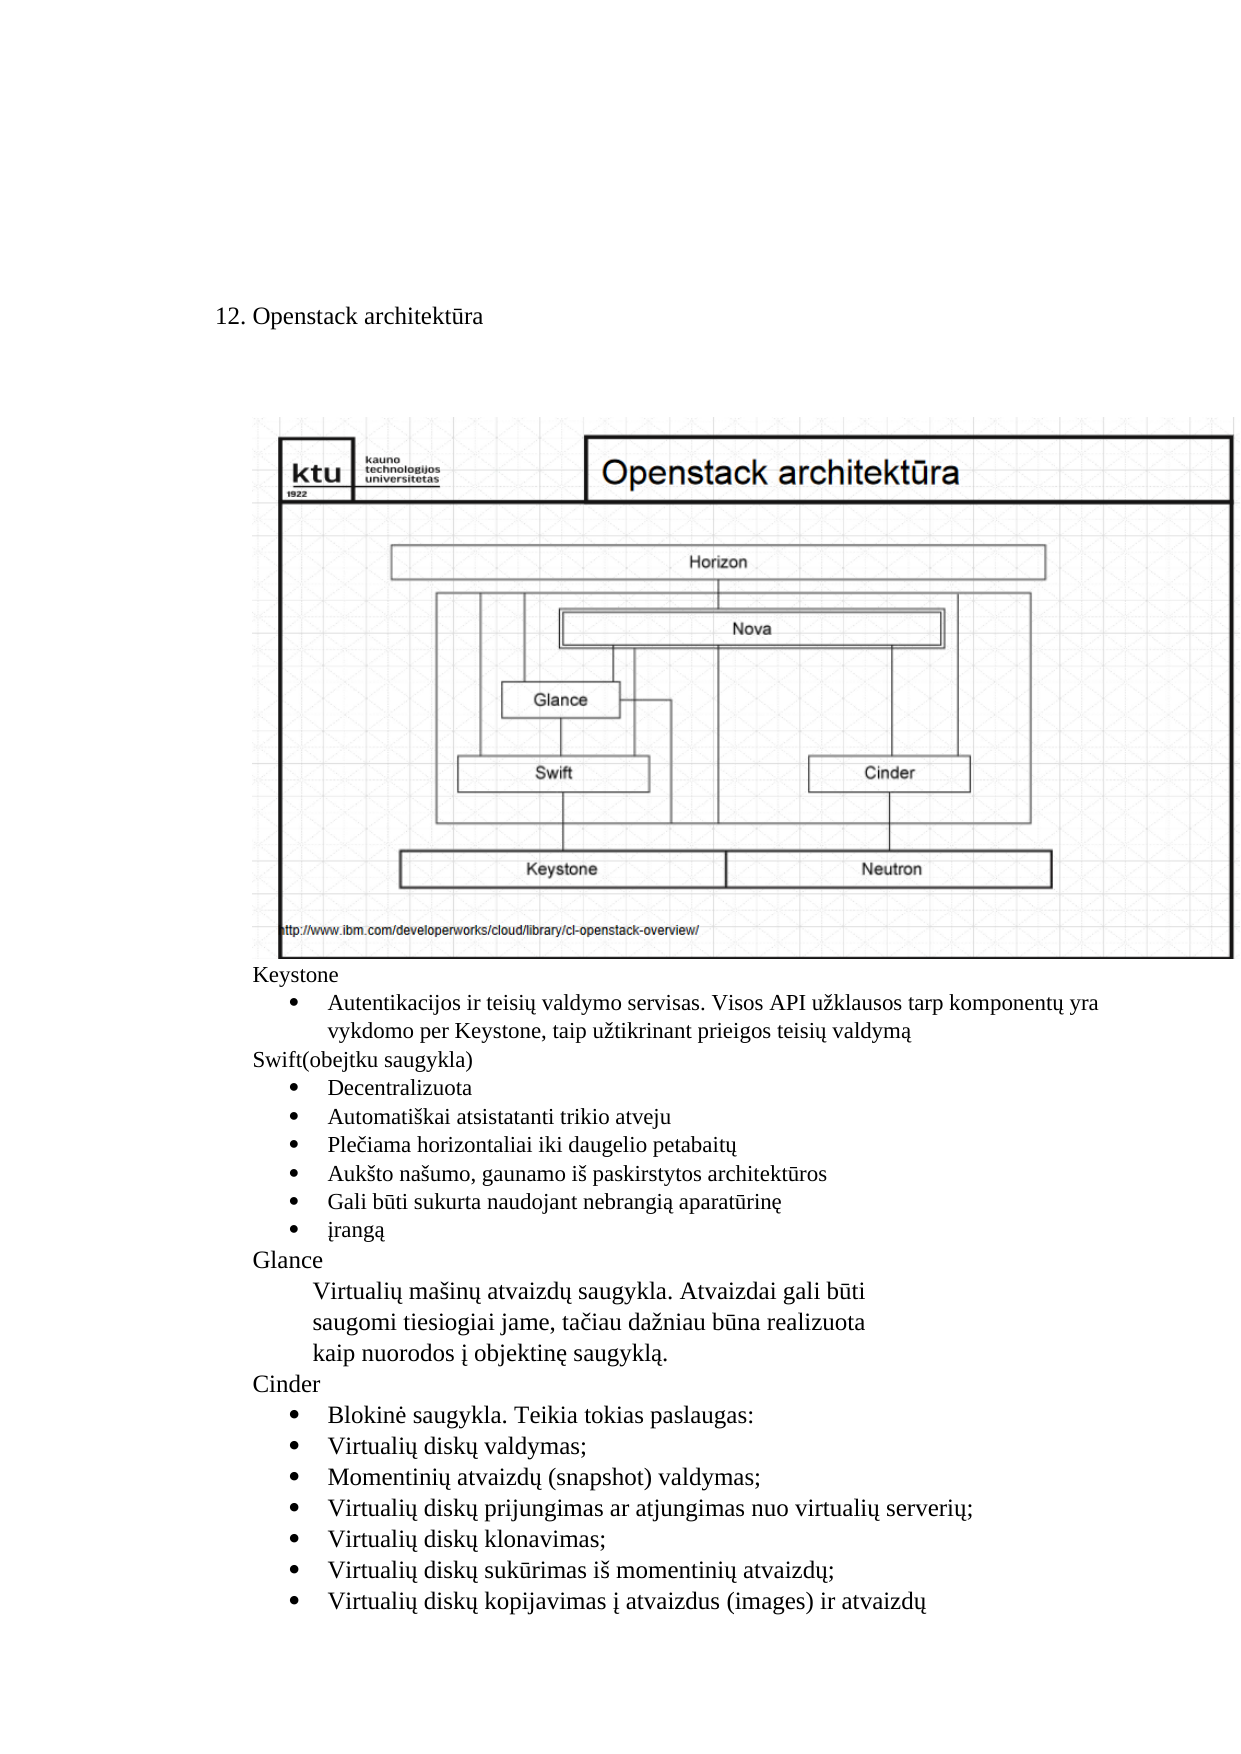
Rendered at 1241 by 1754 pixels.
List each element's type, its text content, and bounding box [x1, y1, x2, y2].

list Keystone [252, 961, 1181, 987]
list Automatiškai atsistatanti trikio atveju [290, 1103, 1181, 1129]
list kaip nuorodos į objektinę saugyklą. [252, 1338, 1181, 1367]
list saugomi tiesiogiai jame, tačiau dažniau būna realizuota [252, 1307, 1181, 1336]
list Virtualių diskų sukūrimas iš momentinių atvaizdų; [290, 1555, 1181, 1584]
list įrangą [290, 1217, 1181, 1243]
list Autentikacijos ir teisių valdymo servisas. Visos API užklausos tarp komponentų yra vykdomo per Keystone, taip užtikrinant prieigos teisių valdymą [290, 989, 1181, 1044]
list Decentralizuota [290, 1074, 1181, 1101]
list Virtualių diskų valdymas; [290, 1431, 1181, 1460]
list Openstack architektūra [215, 301, 1181, 330]
list Virtualių diskų klonavimas; [290, 1524, 1181, 1553]
picture [252, 417, 1241, 959]
list Momentinių atvaizdų (snapshot) valdymas; [290, 1462, 1181, 1491]
list Virtualių diskų prijungimas ar atjungimas nuo virtualių serverių; [290, 1493, 1181, 1522]
list Blokinė saugykla. Teikia tokias paslaugas: [290, 1400, 1181, 1429]
list Virtualių diskų kopijavimas į atvaizdus (images) ir atvaizdų [290, 1586, 1181, 1615]
list Virtualių mašinų atvaizdų saugykla. Atvaizdai gali būti [252, 1276, 1181, 1305]
list Plečiama horizontaliai iki daugelio petabaitų [290, 1131, 1181, 1158]
list Gali būti sukurta naudojant nebrangią aparatūrinę [290, 1188, 1181, 1214]
list Cinder [252, 1369, 1181, 1398]
list Glance [252, 1245, 1181, 1274]
list Swift(obejtku saugykla) [252, 1046, 1181, 1072]
list Aukšto našumo, gaunamo iš paskirstytos architektūros [290, 1160, 1181, 1186]
